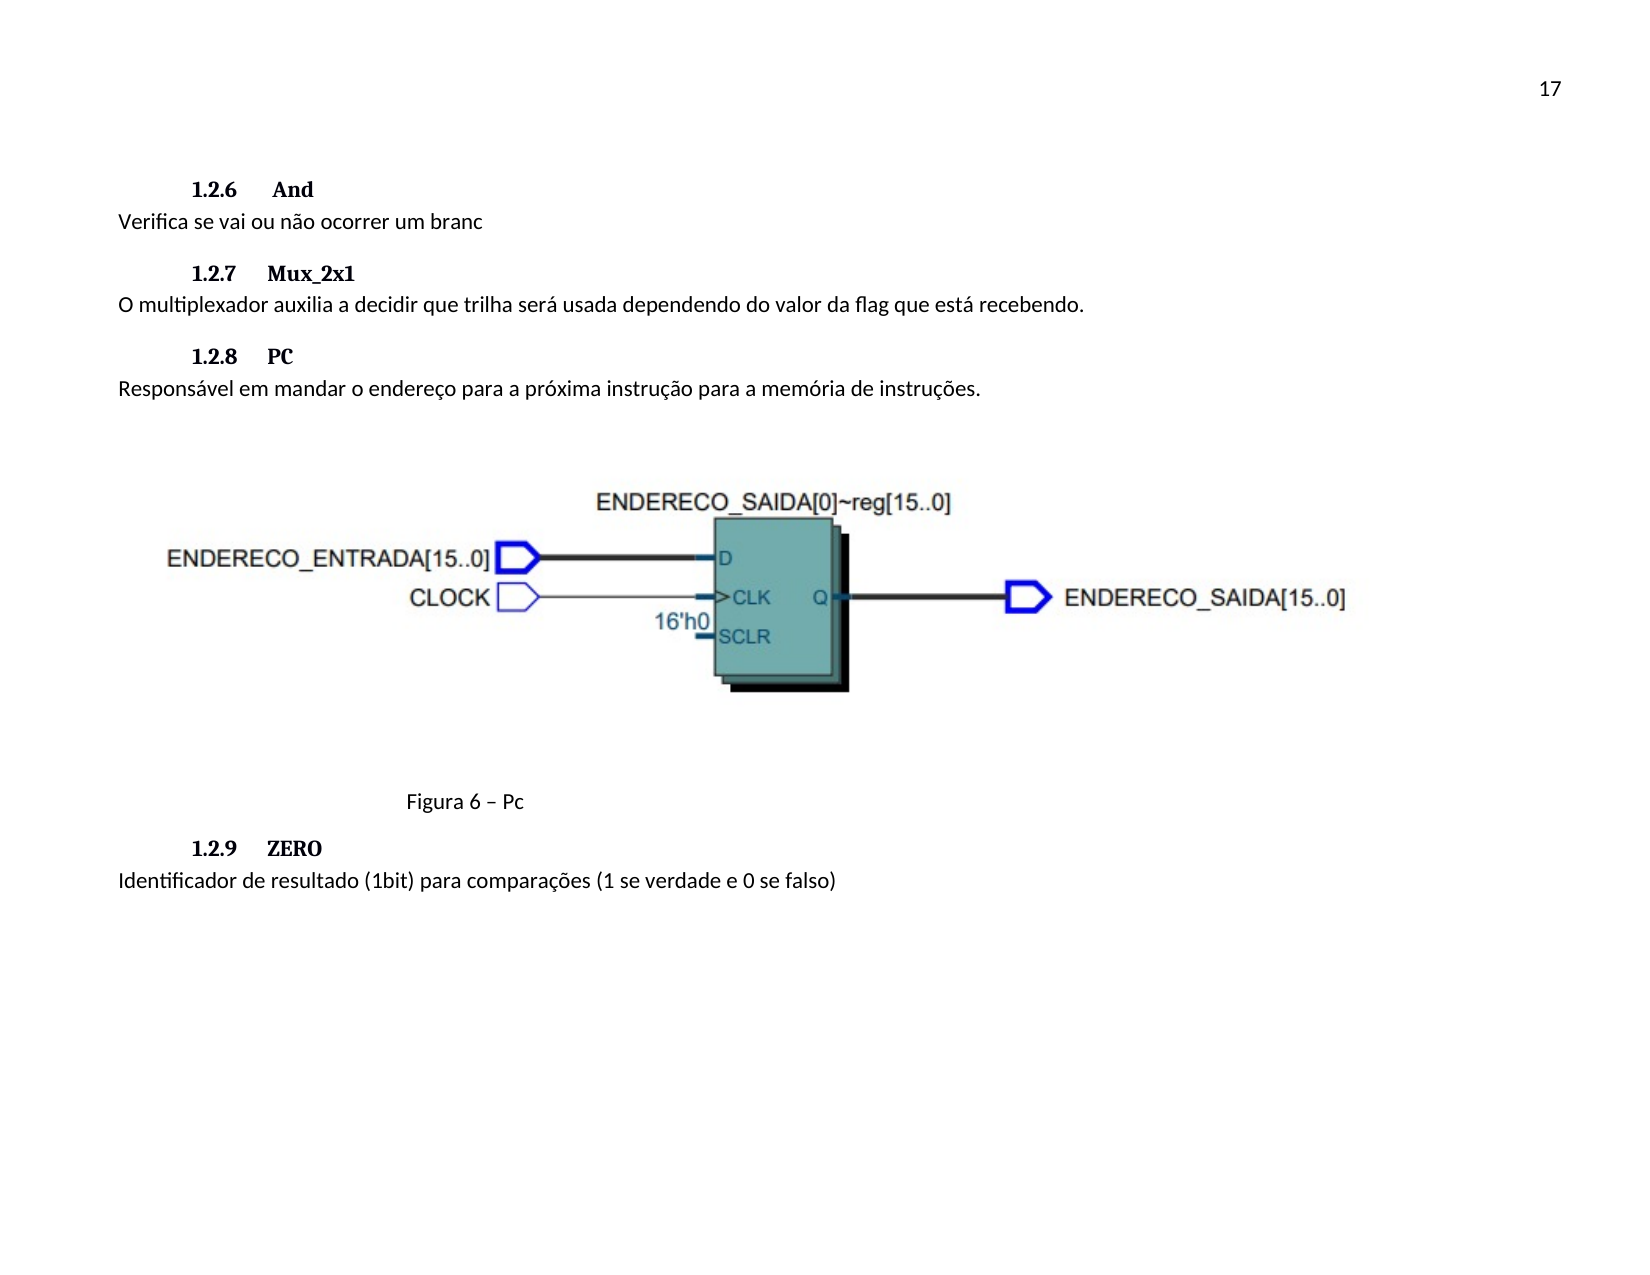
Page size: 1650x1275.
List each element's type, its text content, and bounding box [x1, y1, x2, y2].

text O multiplexador auxilia a decidir que trilha será usada dependendo do valor da flag que está recebendo. [118, 291, 1561, 319]
text Identificador de resultado (1bit) para comparações (1 se verdade e 0 se falso) [118, 866, 1561, 894]
subtitle ZERO [192, 836, 1561, 862]
text Responsável em mandar o endereço para a próxima instrução para a memória de instruções. [118, 374, 1561, 402]
subtitle And [192, 177, 1561, 203]
text Verifica se vai ou não ocorrer um branc [118, 207, 1561, 235]
subtitle Mux_2x1 [192, 260, 1561, 287]
picture [118, 454, 1398, 763]
subtitle PC [192, 344, 1561, 370]
